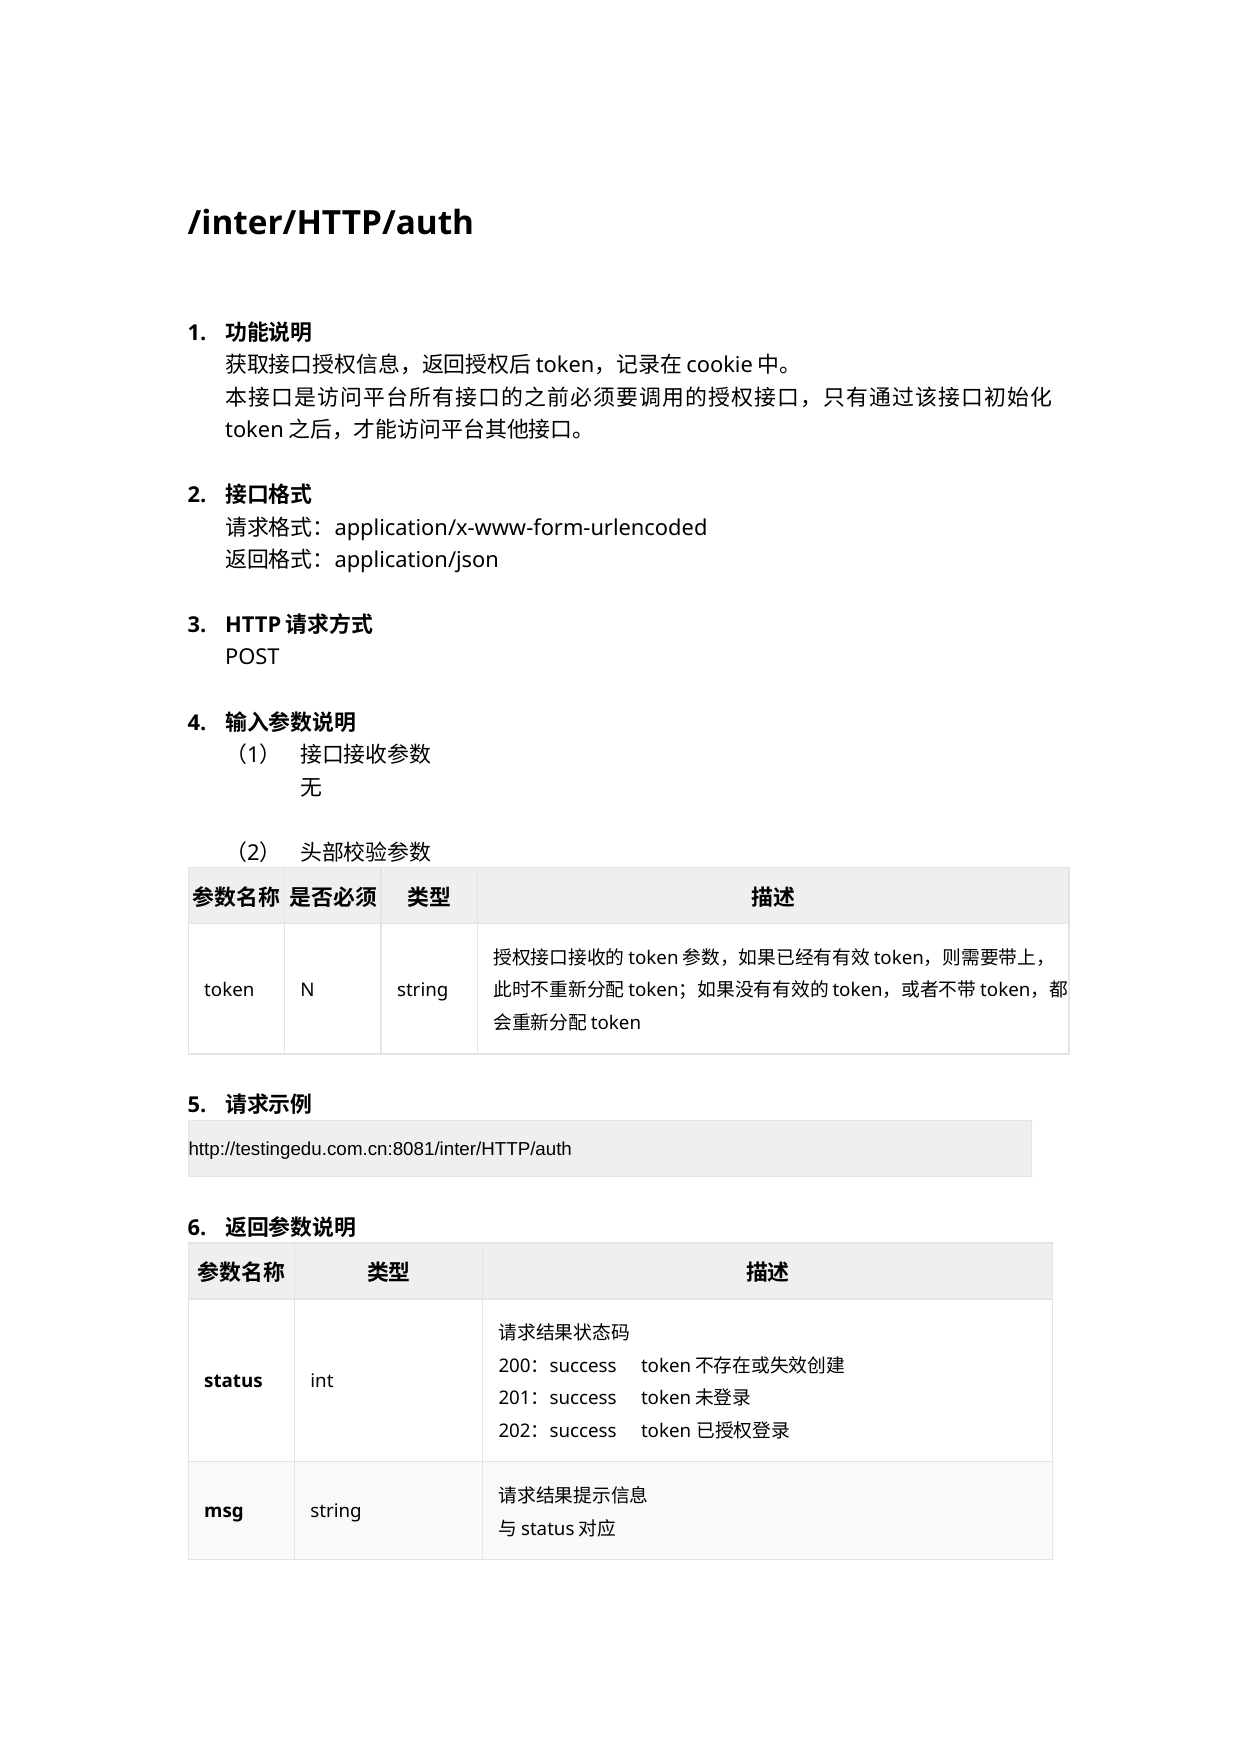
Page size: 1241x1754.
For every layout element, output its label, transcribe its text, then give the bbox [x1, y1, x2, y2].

table_header 参数名称 [189, 868, 284, 923]
list 获取接口授权信息，返回授权后token，记录在cookie中。 [225, 347, 1053, 379]
table_cell 请求结果状态码 200：success token不存在或失效创建 201：success token未登录 202：success token 已授权登录 [483, 1300, 1052, 1461]
list 无 [300, 769, 1053, 802]
list 请求格式：application/x-www-form-urlencoded [225, 509, 1053, 542]
list 输入参数说明 [187, 704, 1053, 737]
table_cell 授权接口接收的token参数，如果已经有有效token，则需要带上，此时不重新分配token；如果没有有效的token，或者不带token，都会重新分配token [478, 924, 1068, 1053]
table_cell status [189, 1300, 294, 1461]
list HTTP请求方式 [187, 607, 1053, 639]
subtitle /inter/HTTP/auth [187, 189, 1053, 254]
table_cell 请求结果提示信息 与status对应 [483, 1462, 1052, 1559]
list 返回参数说明 [187, 1209, 1053, 1242]
table_cell N [285, 924, 380, 1053]
table_header 描述 [483, 1244, 1052, 1298]
table_cell token [189, 924, 284, 1053]
table_header 描述 [478, 868, 1068, 923]
table_cell int [295, 1300, 482, 1461]
list 功能说明 [187, 314, 1053, 347]
list 接口接收参数 [225, 737, 1053, 769]
list 本接口是访问平台所有接口的之前必须要调用的授权接口，只有通过该接口初始化token之后，才能访问平台其他接口。 [225, 379, 1053, 444]
table_header 是否必须 [285, 868, 380, 923]
list POST [225, 639, 1053, 672]
table_header 类型 [295, 1244, 482, 1298]
list 返回格式：application/json [225, 542, 1053, 574]
table_cell string [295, 1462, 482, 1559]
table_header 类型 [382, 868, 477, 923]
list 请求示例 [187, 1087, 1053, 1119]
table_cell msg [189, 1462, 294, 1559]
table_header 参数名称 [189, 1244, 294, 1298]
list 头部校验参数 [225, 834, 1053, 867]
list 接口格式 [187, 477, 1053, 509]
table_header http://testingedu.com.cn:8081/inter/HTTP/auth [189, 1121, 1031, 1176]
table_cell string [382, 924, 477, 1053]
